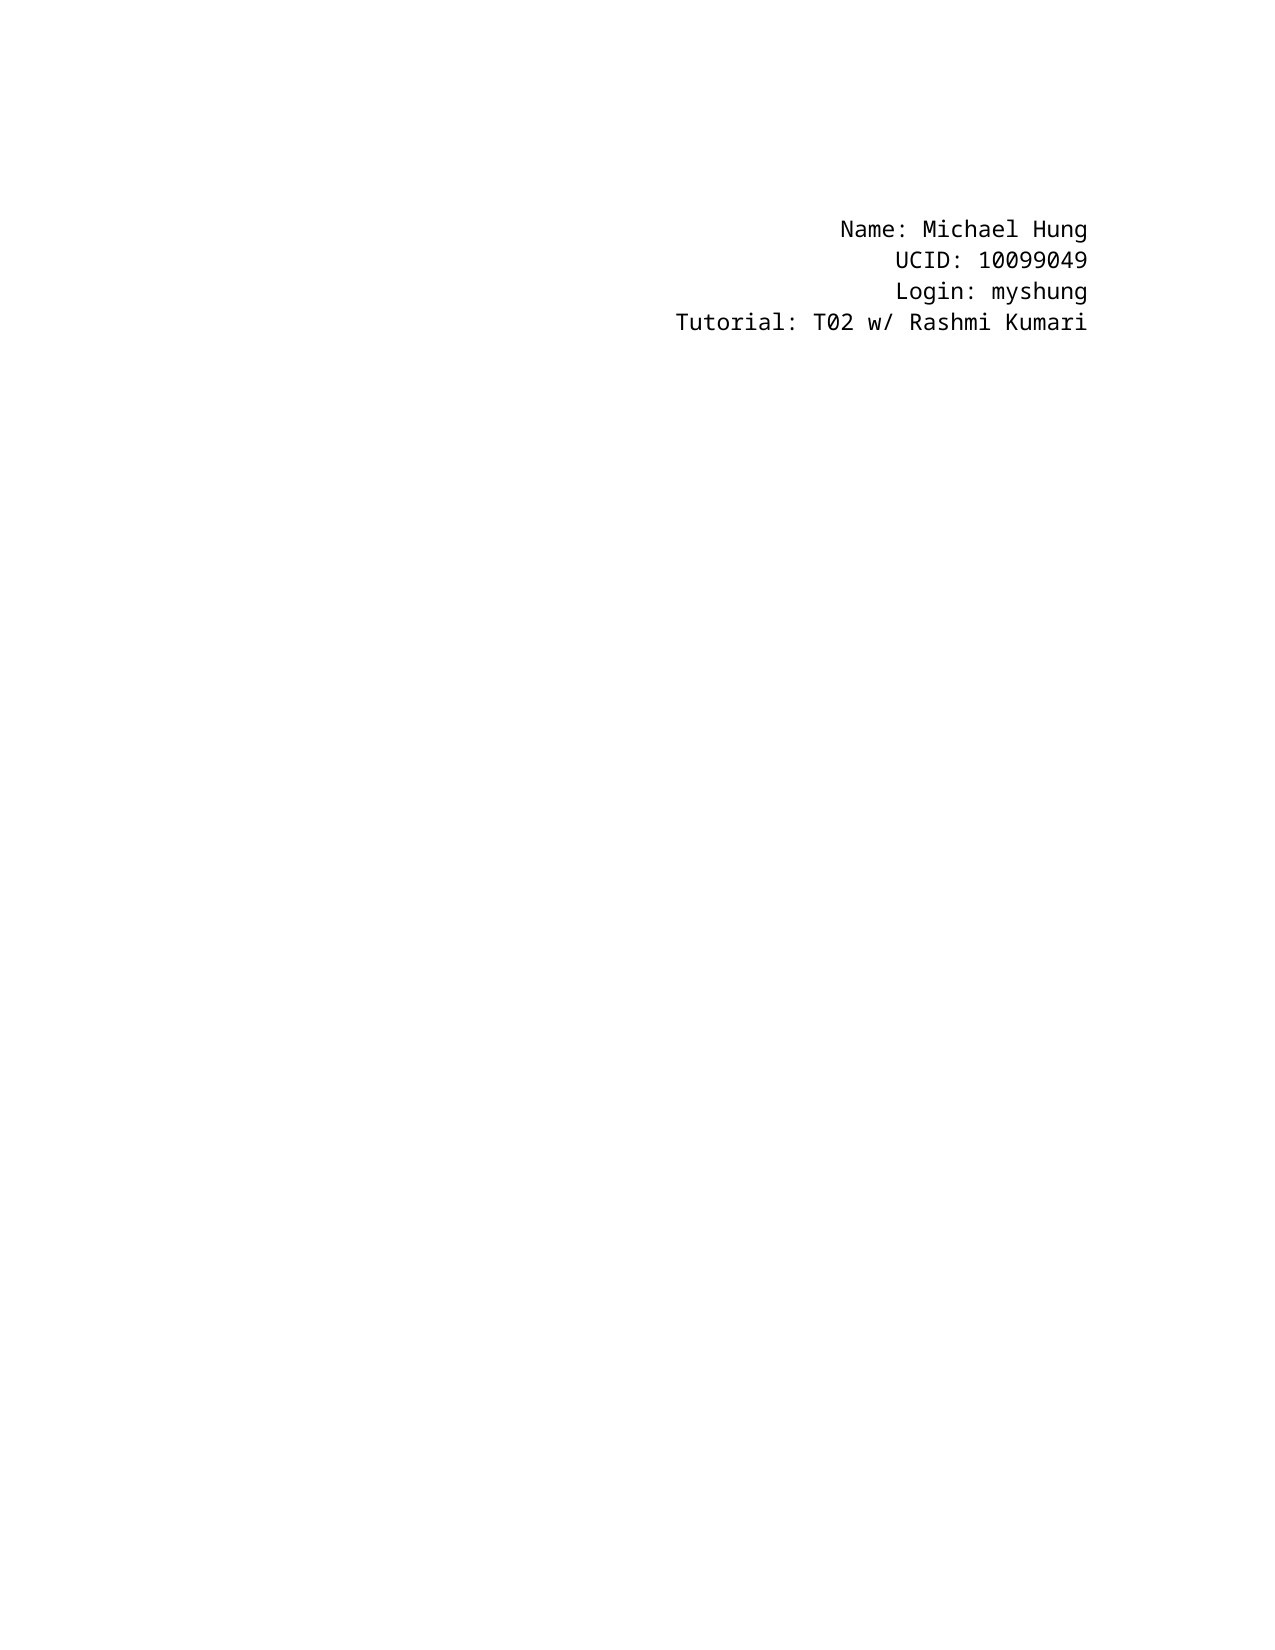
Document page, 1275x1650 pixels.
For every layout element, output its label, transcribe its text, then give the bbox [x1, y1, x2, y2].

text Tutorial: T02 w/ Rashmi Kumari [187, 306, 1087, 337]
text Name: Michael Hung [187, 212, 1087, 244]
text UCID: 10099049 [187, 244, 1087, 275]
text Login: myshung [187, 275, 1087, 306]
